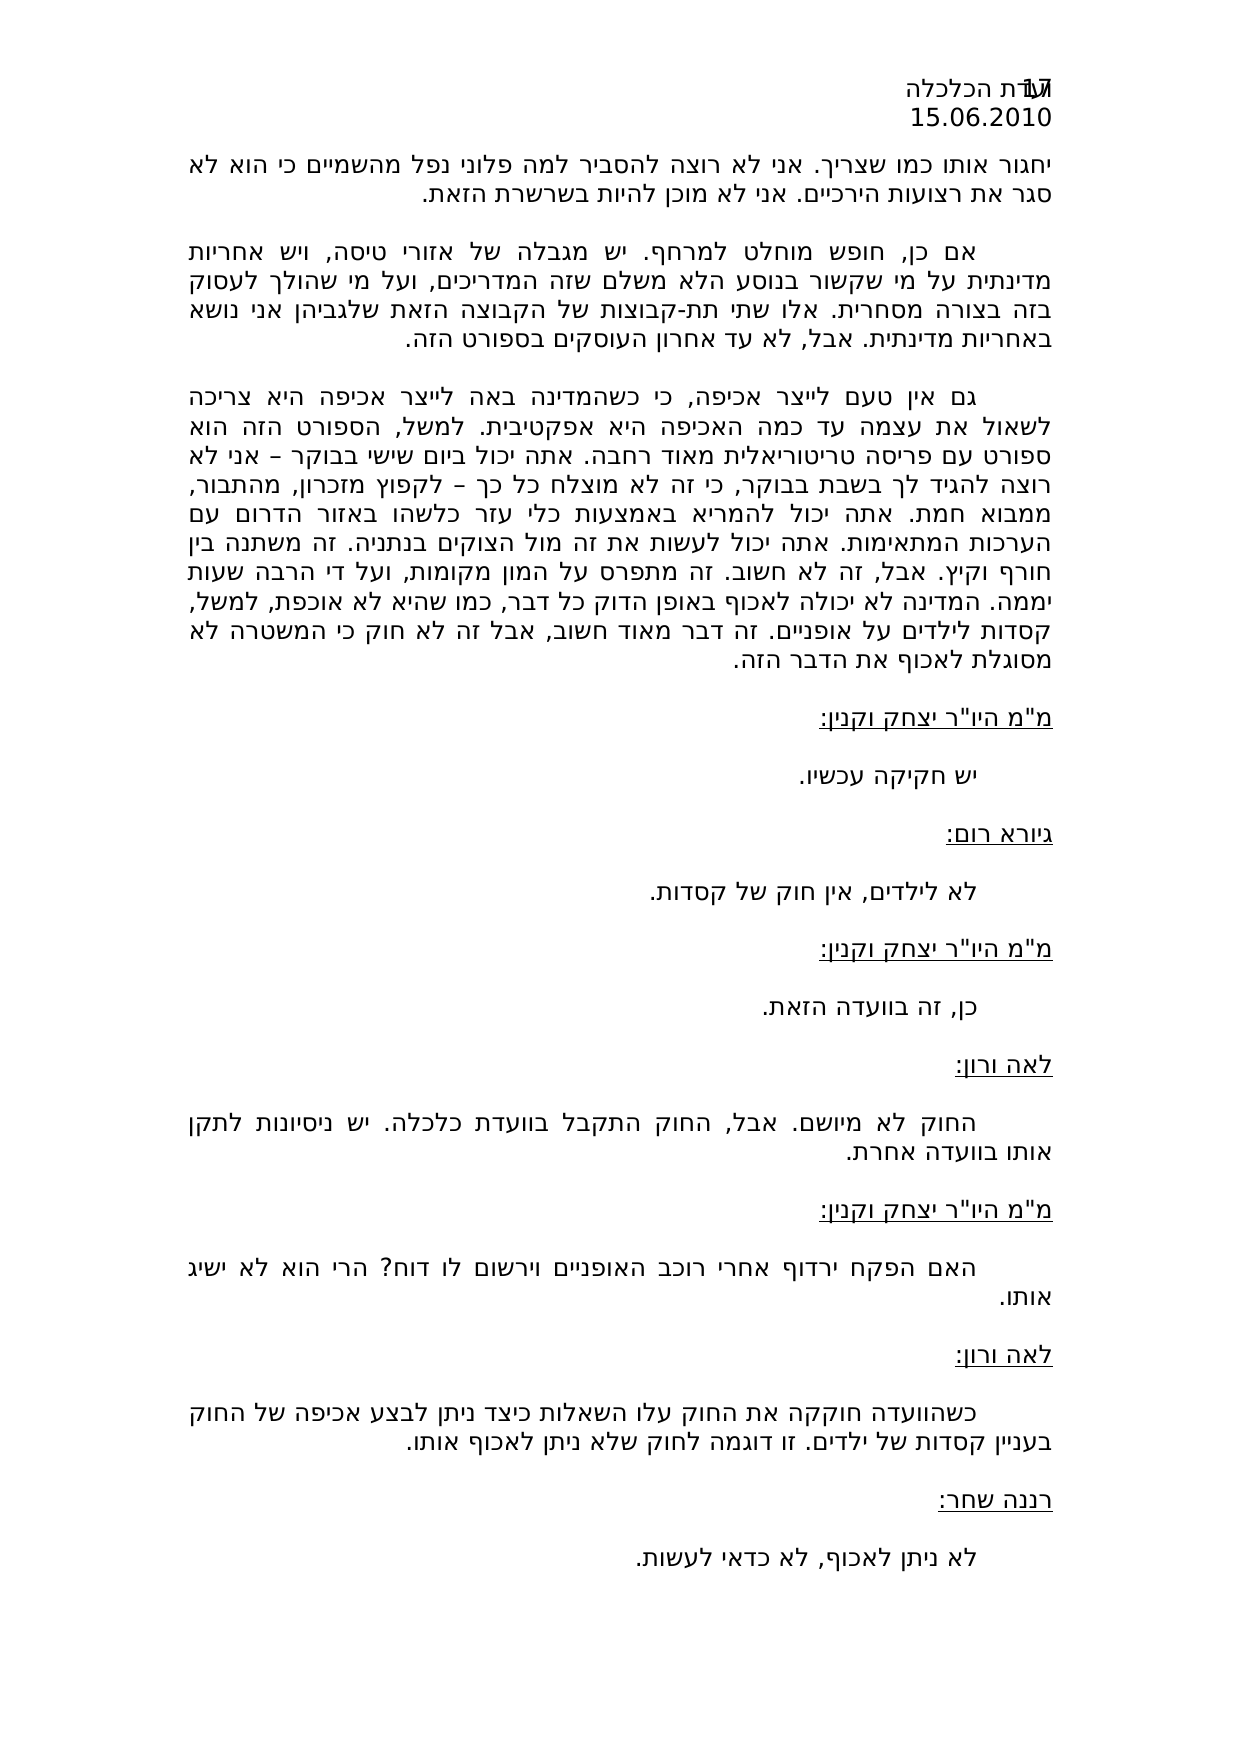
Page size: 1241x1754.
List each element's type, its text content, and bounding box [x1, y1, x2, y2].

text יש חקיקה עכשיו. [187, 761, 1053, 790]
text לא לילדים, אין חוק של קסדות. [187, 877, 1053, 906]
text האם הפקח ירדוף אחרי רוכב האופניים וירשום לו דוח? הרי הוא לא ישיג אותו. [187, 1253, 1053, 1312]
text לאה ורון: [187, 1050, 1053, 1079]
text החוק לא מיושם. אבל, החוק התקבל בוועדת כלכלה. יש ניסיונות לתקן אותו בוועדה אחרת. [187, 1108, 1053, 1167]
text מ"מ היו"ר יצחק וקנין: [187, 934, 1053, 964]
text לא ניתן לאכוף, לא כדאי לעשות. [187, 1543, 1053, 1572]
text מ"מ היו"ר יצחק וקנין: [187, 1195, 1053, 1224]
text אם כן, חופש מוחלט למרחף. יש מגבלה של אזורי טיסה, ויש אחריות מדינתית על מי שקשור בנוסע הלא משלם שזה המדריכים, ועל מי שהולך לעסוק בזה בצורה מסחרית. אלו שתי תת-קבוצות של הקבוצה הזאת שלגביהן אני נושא באחריות מדינתית. אבל, לא עד אחרון העוסקים בספורט הזה. [187, 237, 1053, 354]
text לאה ורון: [187, 1340, 1053, 1369]
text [187, 150, 1053, 208]
text כן, זה בוועדה הזאת. [187, 992, 1053, 1022]
text רננה שחר: [187, 1485, 1053, 1514]
text מ"מ היו"ר יצחק וקנין: [187, 703, 1053, 732]
text גם אין טעם לייצר אכיפה, כי כשהמדינה באה לייצר אכיפה היא צריכה לשאול את עצמה עד כמה האכיפה היא אפקטיבית. למשל, הספורט הזה הוא ספורט עם פריסה טריטוריאלית מאוד רחבה. אתה יכול ביום שישי בבוקר – אני לא רוצה להגיד לך בשבת בבוקר, כי זה לא מוצלח כל כך – לקפוץ מזכרון, מהתבור, ממבוא חמת. אתה יכול להמריא באמצעות כלי עזר כלשהו באזור הדרום עם הערכות המתאימות. אתה יכול לעשות את זה מול הצוקים בנתניה. זה משתנה בין חורף וקיץ. אבל, זה לא חשוב. זה מתפרס על המון מקומות, ועל די הרבה שעות יממה. המדינה לא יכולה לאכוף באופן הדוק כל דבר, כמו שהיא לא אוכפת, למשל, קסדות לילדים על אופניים. זה דבר מאוד חשוב, אבל זה לא חוק כי המשטרה לא מסוגלת לאכוף את הדבר הזה. [187, 382, 1053, 674]
text כשהוועדה חוקקה את החוק עלו השאלות כיצד ניתן לבצע אכיפה של החוק בעניין קסדות של ילדים. זו דוגמה לחוק שלא ניתן לאכוף אותו. [187, 1398, 1053, 1457]
text גיורא רום: [187, 819, 1053, 848]
